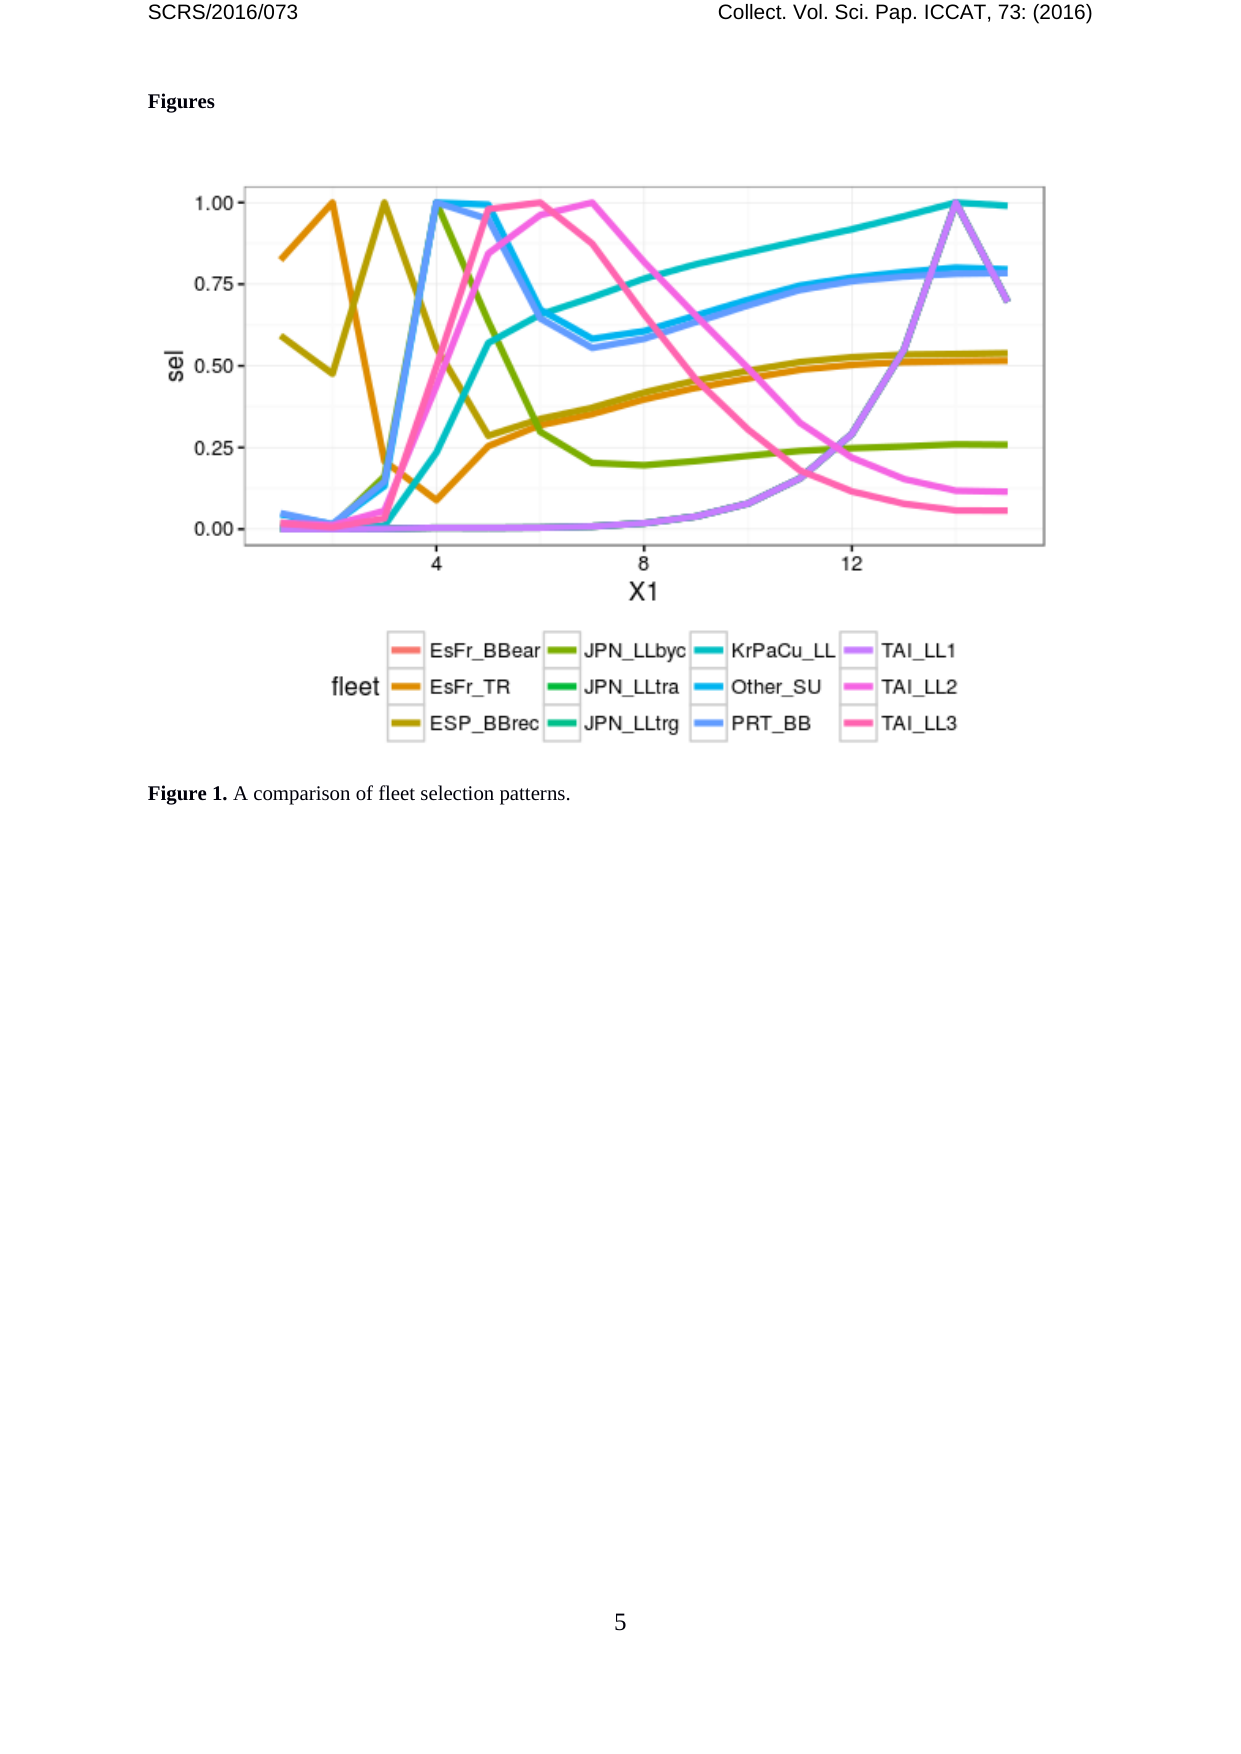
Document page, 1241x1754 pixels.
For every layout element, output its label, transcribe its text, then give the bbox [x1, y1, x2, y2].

picture [147, 174, 1057, 781]
text Figures [148, 89, 1092, 113]
text Figure 1. A comparison of fleet selection patterns. [148, 781, 1092, 804]
